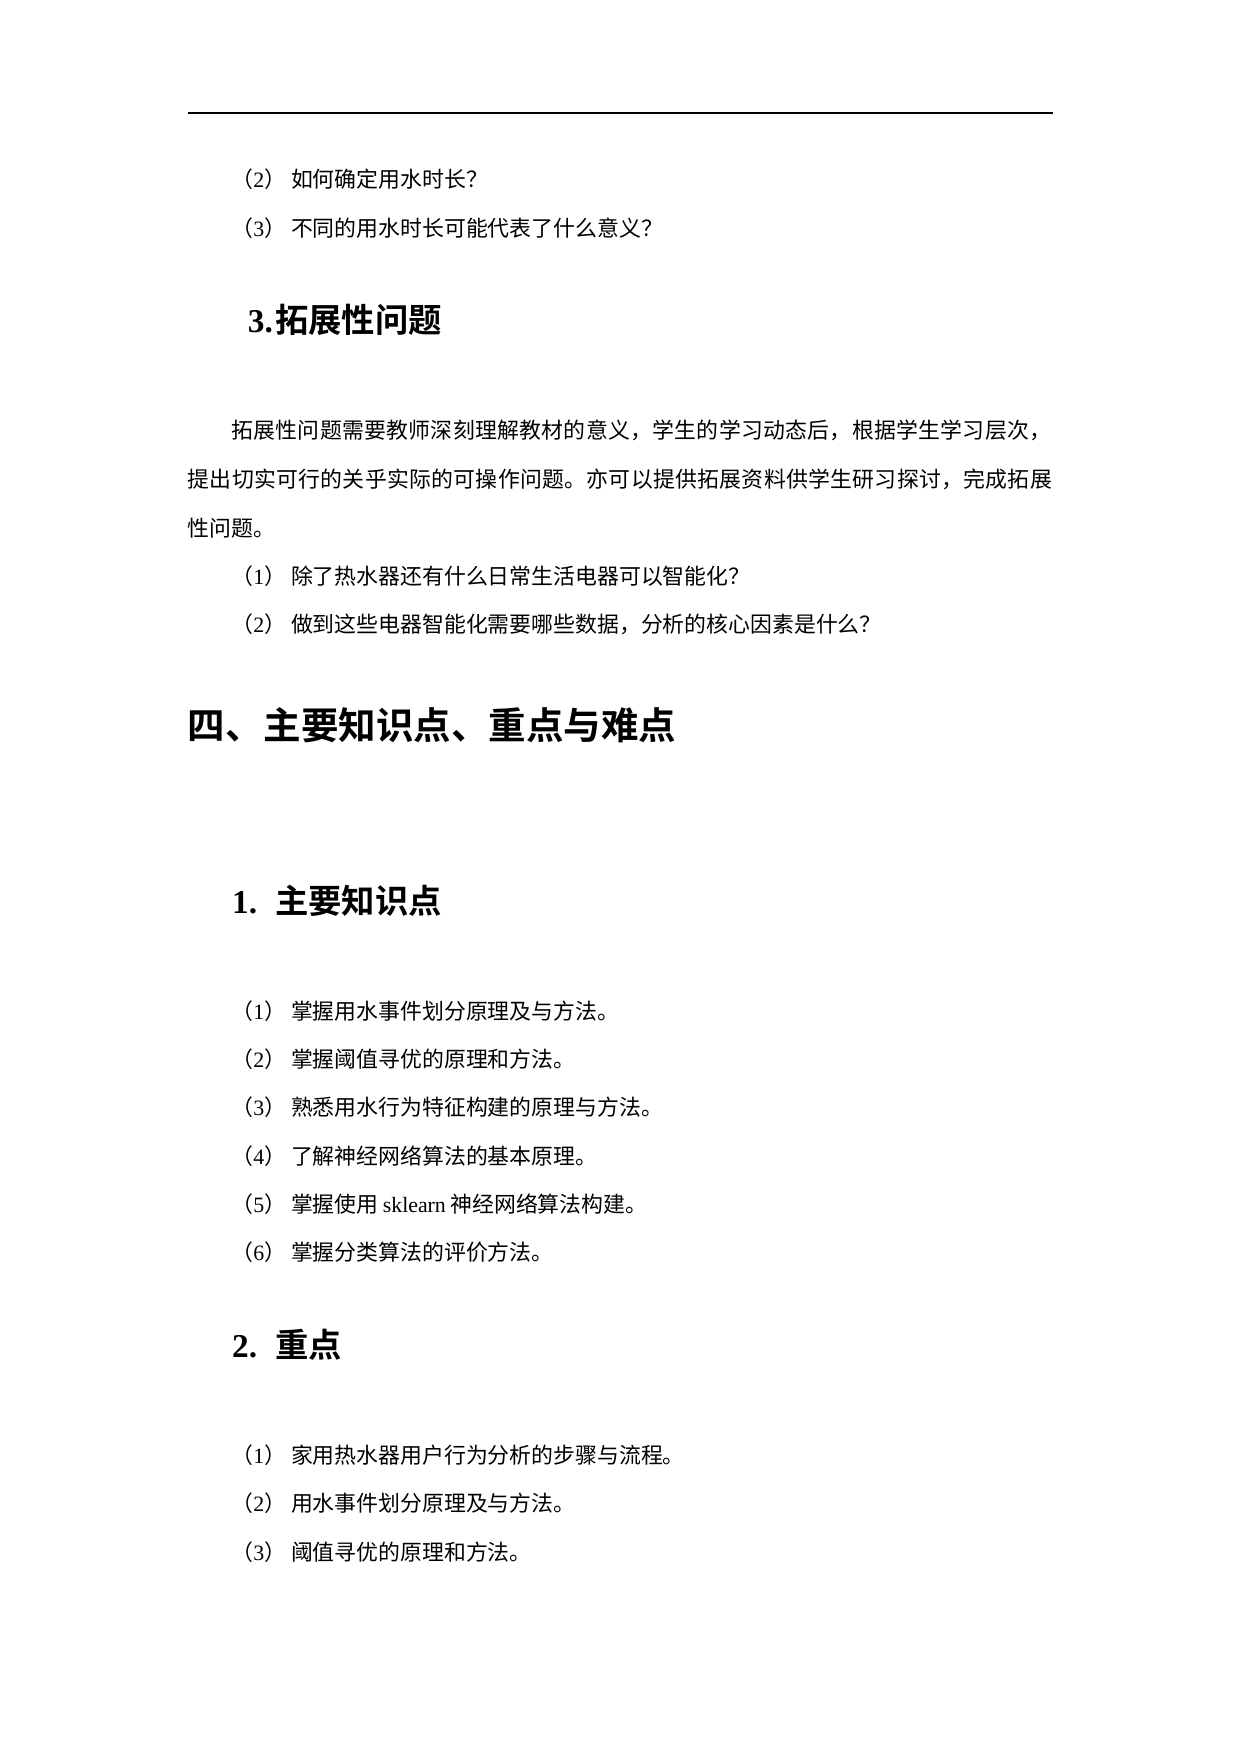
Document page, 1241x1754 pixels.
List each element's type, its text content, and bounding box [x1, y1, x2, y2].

list 掌握阈值寻优的原理和方法。 [187, 1042, 1053, 1074]
list 家用热水器用户行为分析的步骤与流程。 [187, 1438, 1053, 1470]
list 掌握用水事件划分原理及与方法。 [187, 993, 1053, 1026]
list 如何确定用水时长？ [187, 162, 1053, 194]
list 除了热水器还有什么日常生活电器可以智能化？ [187, 559, 1053, 591]
list 用水事件划分原理及与方法。 [187, 1486, 1053, 1518]
list 掌握使用sklearn神经网络算法构建。 [187, 1187, 1053, 1219]
subtitle 主要知识点 [232, 866, 1053, 931]
list 阈值寻优的原理和方法。 [187, 1534, 1053, 1567]
list 熟悉用水行为特征构建的原理与方法。 [187, 1090, 1053, 1122]
list 不同的用水时长可能代表了什么意义？ [187, 210, 1053, 243]
subtitle 拓展性问题 [248, 286, 1053, 351]
text 拓展性问题需要教师深刻理解教材的意义，学生的学习动态后，根据学生学习层次，提出切实可行的关乎实际的可操作问题。亦可以提供拓展资料供学生研习探讨，完成拓展性问题。 [187, 413, 1053, 543]
subtitle 重点 [232, 1310, 1053, 1375]
list 了解神经网络算法的基本原理。 [187, 1138, 1053, 1171]
subtitle 主要知识点、重点与难点 [187, 691, 1053, 756]
list 做到这些电器智能化需要哪些数据，分析的核心因素是什么？ [187, 607, 1053, 639]
list 掌握分类算法的评价方法。 [187, 1235, 1053, 1267]
